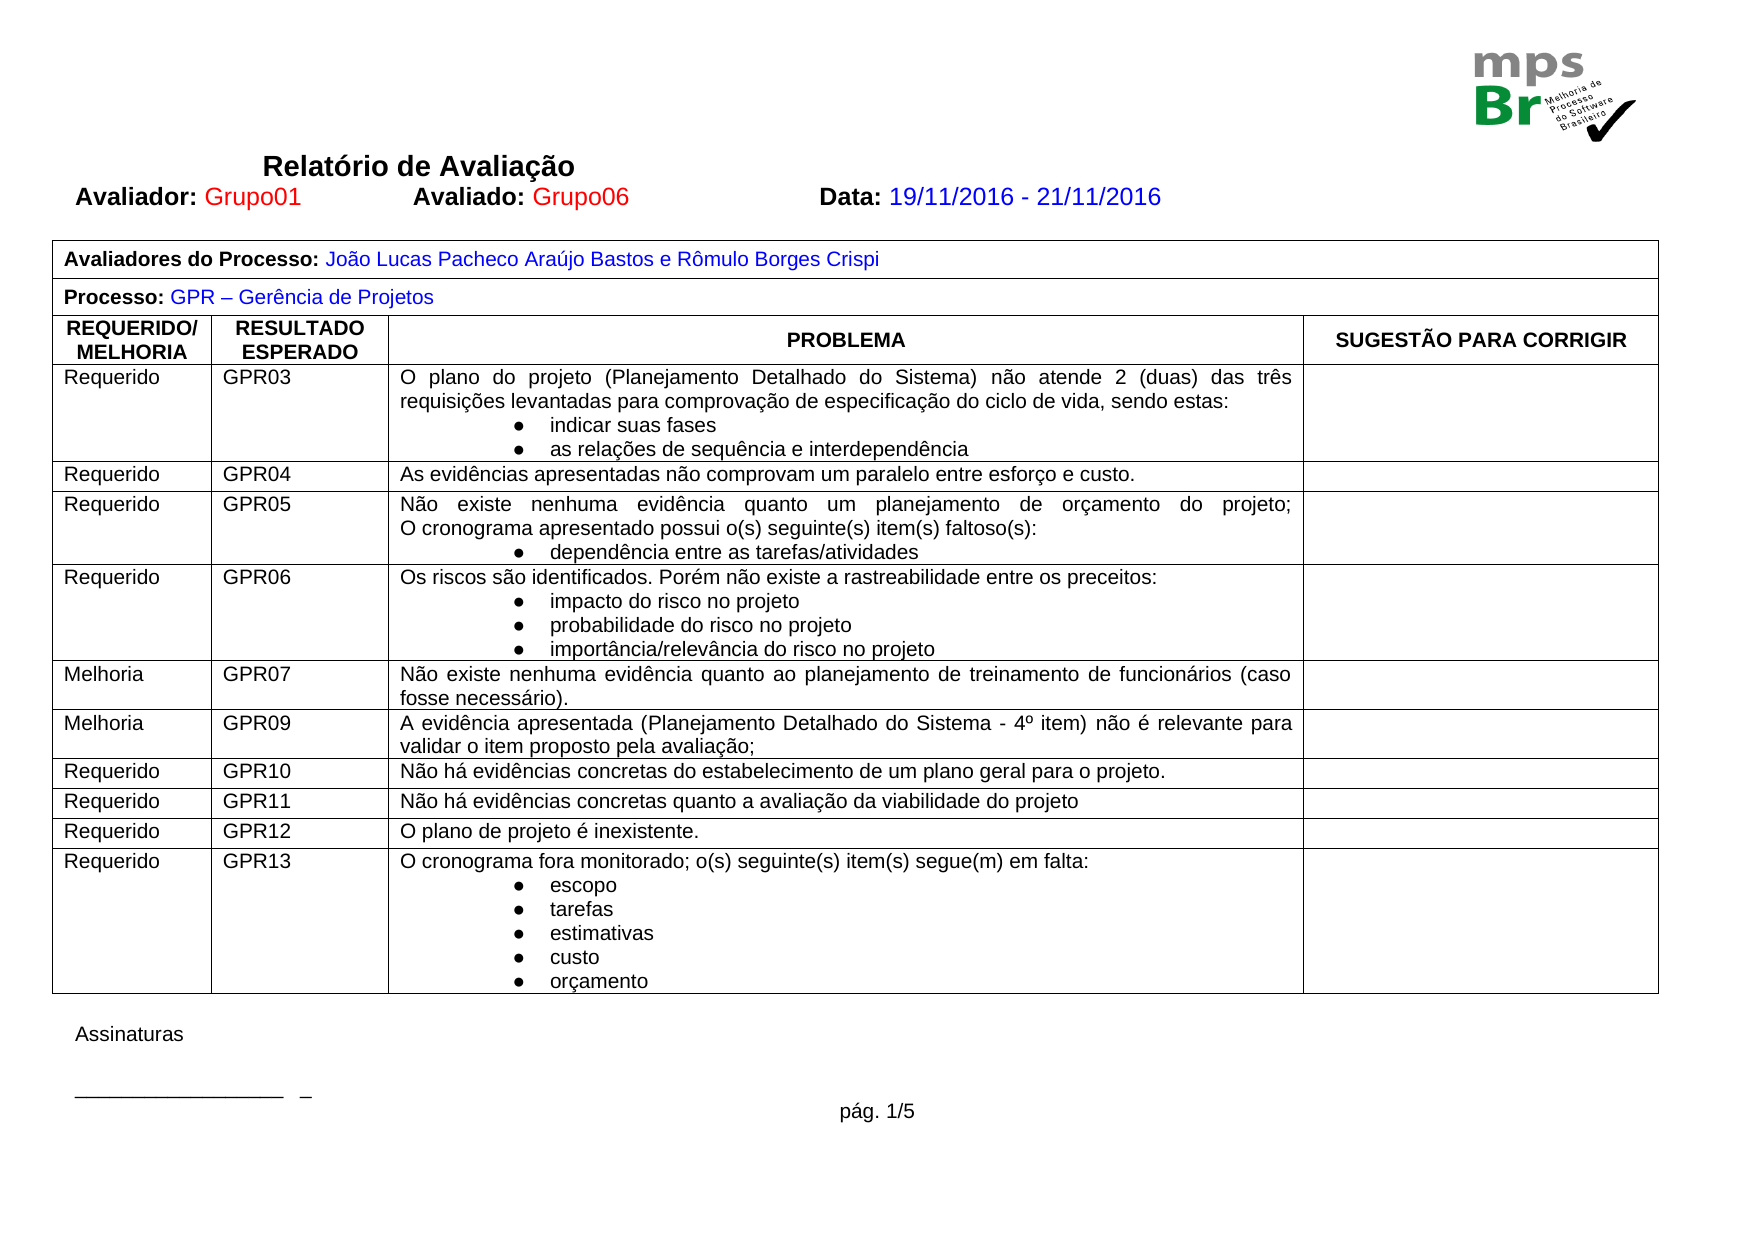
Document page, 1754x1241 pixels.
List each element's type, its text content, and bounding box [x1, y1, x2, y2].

table_cell [1304, 365, 1658, 461]
table_cell Não existe nenhuma evidência quanto ao planejamento de treinamento de funcionários (caso fosse necessário). [389, 661, 1303, 709]
table_cell GPR05 [212, 492, 388, 563]
table_cell GPR04 [212, 462, 388, 491]
table_cell PROBLEMA [389, 316, 1303, 364]
table_cell Requerido [53, 849, 211, 992]
table_cell [1304, 462, 1658, 491]
table_cell RESULTADO ESPERADO [212, 316, 388, 364]
table_cell GPR12 [212, 819, 388, 848]
table_cell Requerido [53, 365, 211, 461]
table_cell GPR09 [212, 710, 388, 758]
table_cell Requerido [53, 462, 211, 491]
table_cell O plano do projeto (Planejamento Detalhado do Sistema) não atende 2 (duas) das três requisições levantadas para comprovação de especificação do ciclo de vida, sendo estas: indicar suas fases as relações de sequência e interdependência [389, 365, 1303, 461]
table_cell Não há evidências concretas quanto a avaliação da viabilidade do projeto [389, 789, 1303, 818]
table_cell A evidência apresentada (Planejamento Detalhado do Sistema - 4º item) não é relevante para validar o item proposto pela avaliação; [389, 710, 1303, 758]
table_cell As evidências apresentadas não comprovam um paralelo entre esforço e custo. [389, 462, 1303, 491]
table_cell GPR10 [212, 759, 388, 788]
table_cell Requerido [53, 819, 211, 848]
table_cell REQUERIDO/ MELHORIA [53, 316, 211, 364]
table_cell SUGESTÃO PARA CORRIGIR [1304, 316, 1658, 364]
table_cell Requerido [53, 759, 211, 788]
table_cell [1304, 849, 1658, 992]
table_cell GPR11 [212, 789, 388, 818]
table_cell [1304, 661, 1658, 709]
table_cell Requerido [53, 492, 211, 563]
table_header Avaliadores do Processo: João Lucas Pacheco Araújo Bastos e Rômulo Borges Crispi [53, 241, 1658, 277]
picture [1471, 36, 1647, 149]
table_cell GPR13 [212, 849, 388, 992]
table_cell Melhoria [53, 710, 211, 758]
table_cell [1304, 492, 1658, 563]
table_cell [1304, 565, 1658, 660]
table_cell [1304, 759, 1658, 788]
table_cell [1304, 789, 1658, 818]
table_cell [1304, 710, 1658, 758]
table_cell Melhoria [53, 661, 211, 709]
table_cell GPR06 [212, 565, 388, 660]
table_cell GPR07 [212, 661, 388, 709]
table_cell Requerido [53, 565, 211, 660]
table_cell Requerido [53, 789, 211, 818]
table_cell Não há evidências concretas do estabelecimento de um plano geral para o projeto. [389, 759, 1303, 788]
table_cell GPR03 [212, 365, 388, 461]
table_cell Processo: GPR – Gerência de Projetos [53, 279, 1658, 315]
table_cell O plano de projeto é inexistente. [389, 819, 1303, 848]
table_cell [1304, 819, 1658, 848]
table_cell Os riscos são identificados. Porém não existe a rastreabilidade entre os preceitos: impacto do risco no projeto probabilidade do risco no projeto importância/relevância do risco no projeto [389, 565, 1303, 660]
table_cell O cronograma fora monitorado; o(s) seguinte(s) item(s) segue(m) em falta: escopo tarefas estimativas custo orçamento [389, 849, 1303, 992]
table_cell Não existe nenhuma evidência quanto um planejamento de orçamento do projeto; O cronograma apresentado possui o(s) seguinte(s) item(s) faltoso(s): dependência entre as tarefas/atividades [389, 492, 1303, 563]
